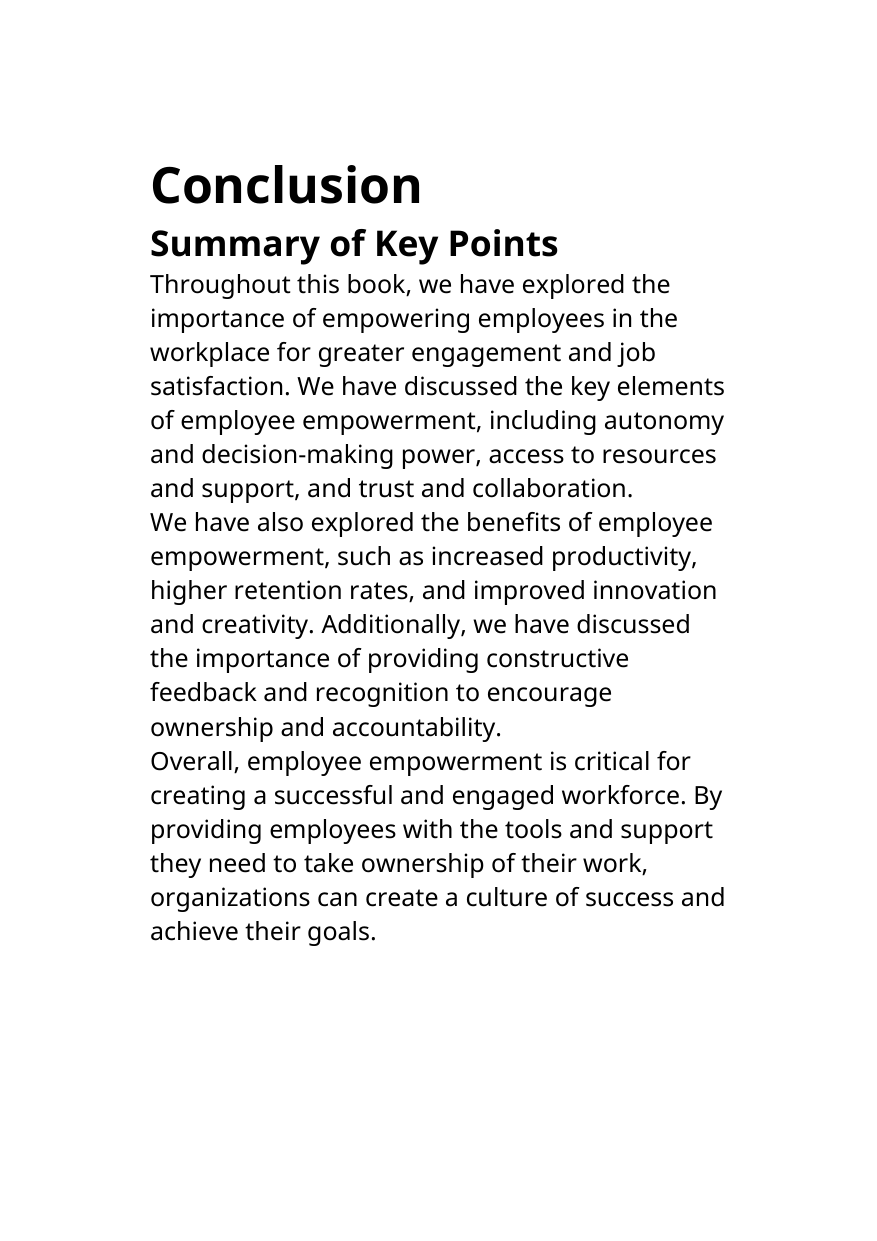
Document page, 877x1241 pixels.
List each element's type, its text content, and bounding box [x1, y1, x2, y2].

text Throughout this book, we have explored the importance of empowering employees in the workplace for greater engagement and job satisfaction. We have discussed the key elements of employee empowerment, including autonomy and decision-making power, access to resources and support, and trust and collaboration. [150, 266, 727, 505]
text Overall, employee empowerment is critical for creating a successful and engaged workforce. By providing employees with the tools and support they need to take ownership of their work, organizations can create a culture of success and achieve their goals. [150, 743, 727, 948]
text We have also explored the benefits of employee empowerment, such as increased productivity, higher retention rates, and improved innovation and creativity. Additionally, we have discussed the importance of providing constructive feedback and recognition to encourage ownership and accountability. [150, 505, 727, 743]
subtitle Conclusion [150, 150, 727, 218]
subtitle Summary of Key Points [150, 218, 727, 266]
